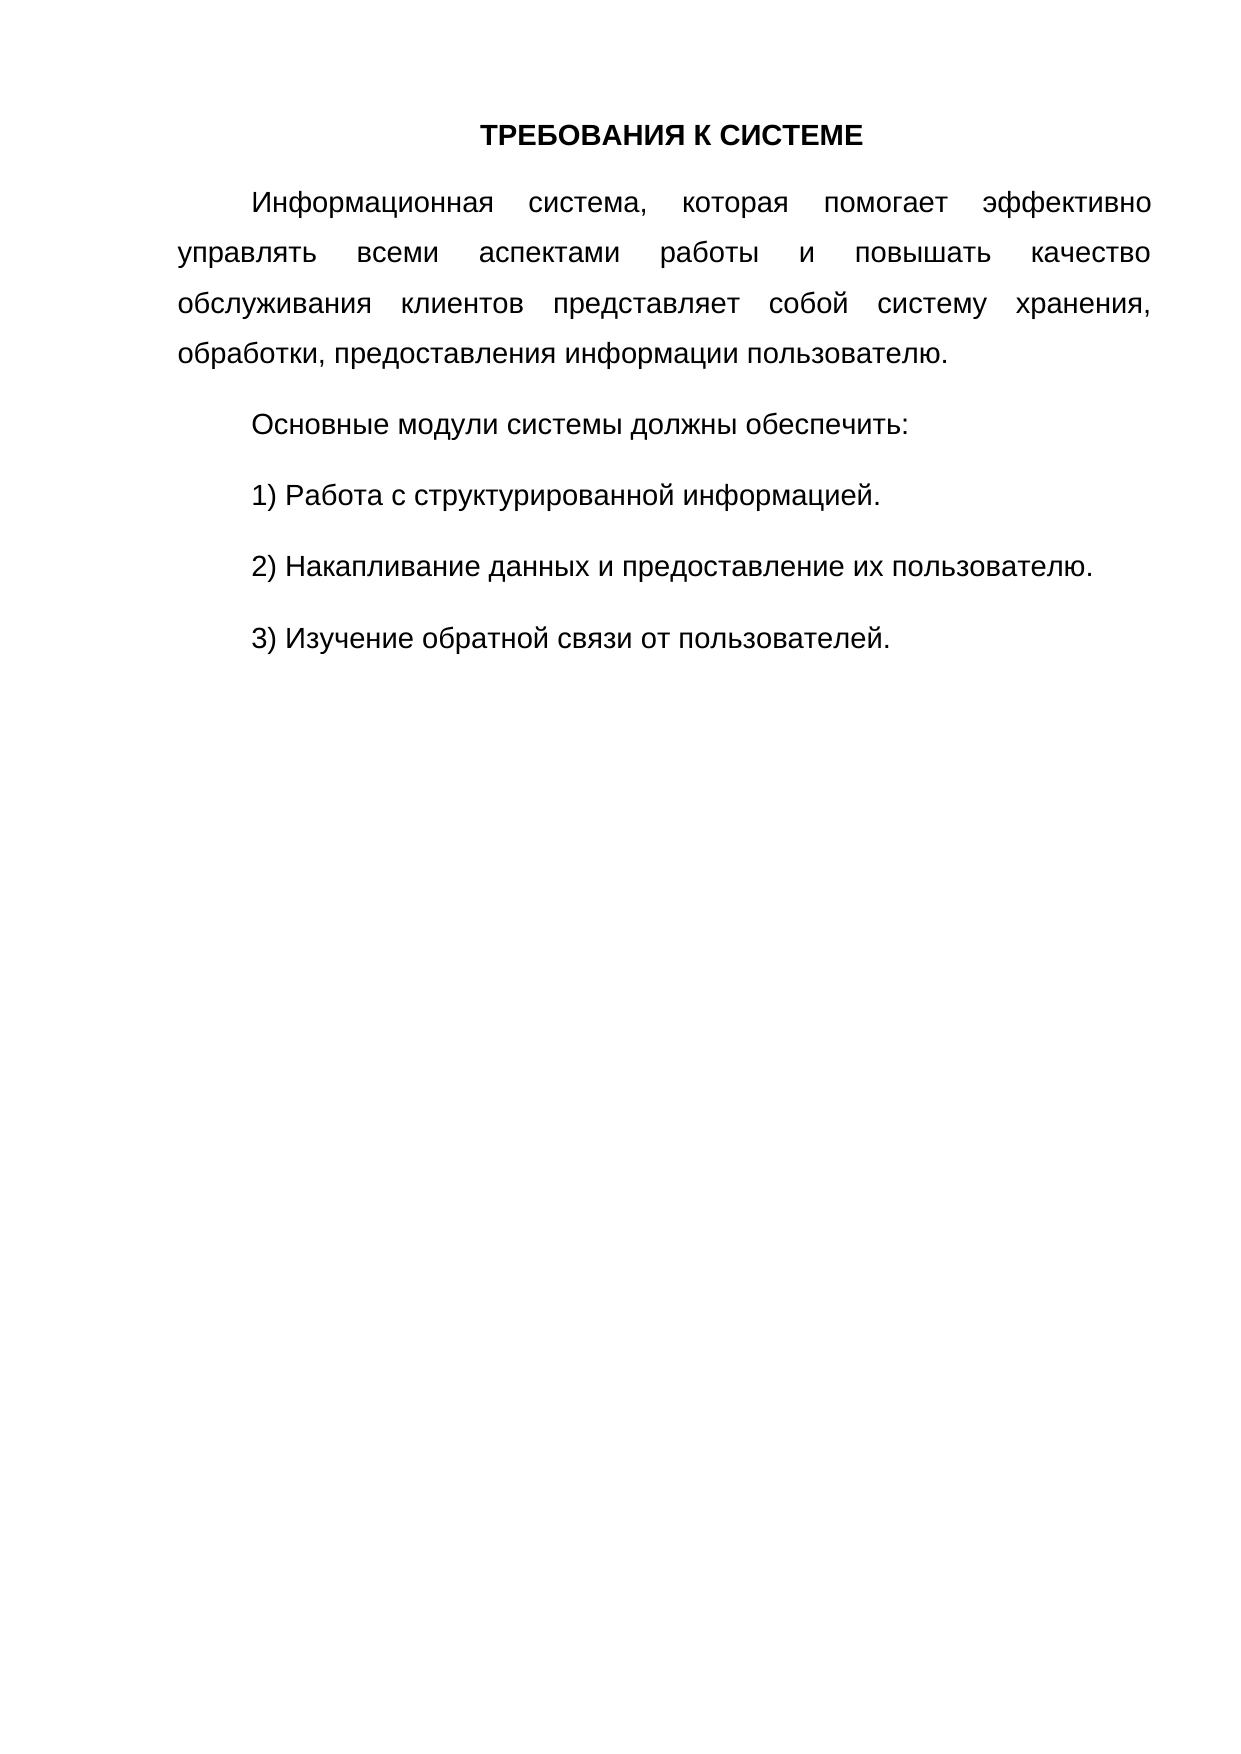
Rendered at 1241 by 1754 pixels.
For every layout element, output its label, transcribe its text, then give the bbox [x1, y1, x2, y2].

subtitle ТРЕБОВАНИЯ К СИСТЕМЕ [192, 118, 1152, 152]
text 1) Работа с структурированной информацией. [177, 478, 1152, 512]
text 3) Изучение обратной связи от пользователей. [177, 621, 1152, 654]
text Информационная система, которая помогает эффективно управлять всеми аспектами работы и повышать качество обслуживания клиентов представляет собой систему хранения, обработки, предоставления информации пользователю. [177, 185, 1152, 369]
text Основные модули системы должны обеспечить: [177, 407, 1152, 441]
text 2) Накапливание данных и предоставление их пользователю. [177, 549, 1152, 583]
